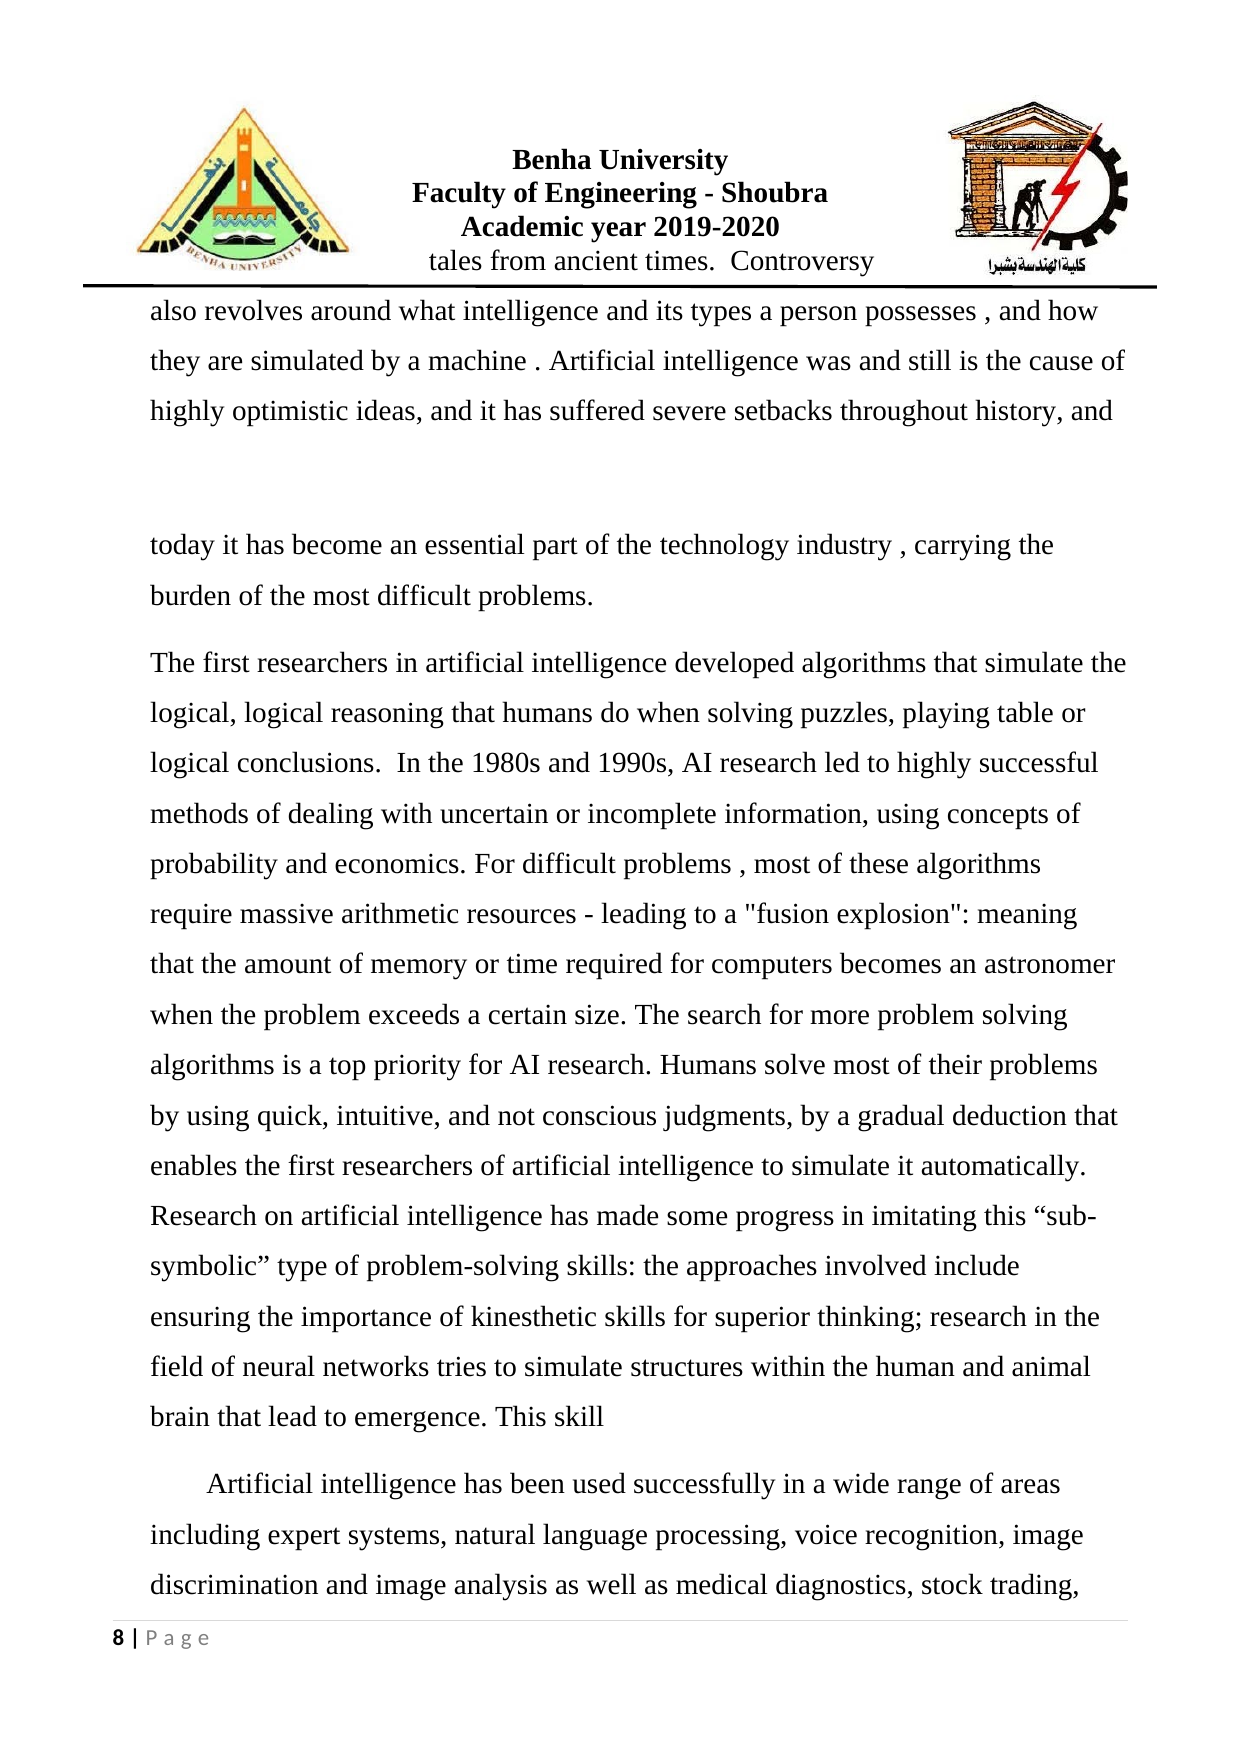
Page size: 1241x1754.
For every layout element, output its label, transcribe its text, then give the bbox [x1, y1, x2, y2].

picture [921, 95, 1128, 243]
text today it has become an essential part of the technology industry , carrying the burden of the most difficult problems. [150, 527, 1128, 611]
text The first researchers in artificial intelligence developed algorithms that simulate the logical, logical reasoning that humans do when solving puzzles, playing table or logical conclusions. In the 1980s and 1990s, AI research led to highly successful methods of dealing with uncertain or incomplete information, using concepts of probability and economics. For difficult problems , most of these algorithms require massive arithmetic resources - leading to a "fusion explosion": meaning that the amount of memory or time required for computers becomes an astronomer when the problem exceeds a certain size. The search for more problem solving algorithms is a top priority for AI research. Humans solve most of their problems by using quick, intuitive, and not conscious judgments, by a gradual deduction that enables the first researchers of artificial intelligence to simulate it automatically. Research on artificial intelligence has made some progress in imitating this “sub-symbolic” type of problem-solving skills: the approaches involved include ensuring the importance of kinesthetic skills for superior thinking; research in the field of neural networks tries to simulate structures within the human and animal brain that lead to emergence. This skill [150, 645, 1128, 1433]
picture [112, 77, 373, 271]
